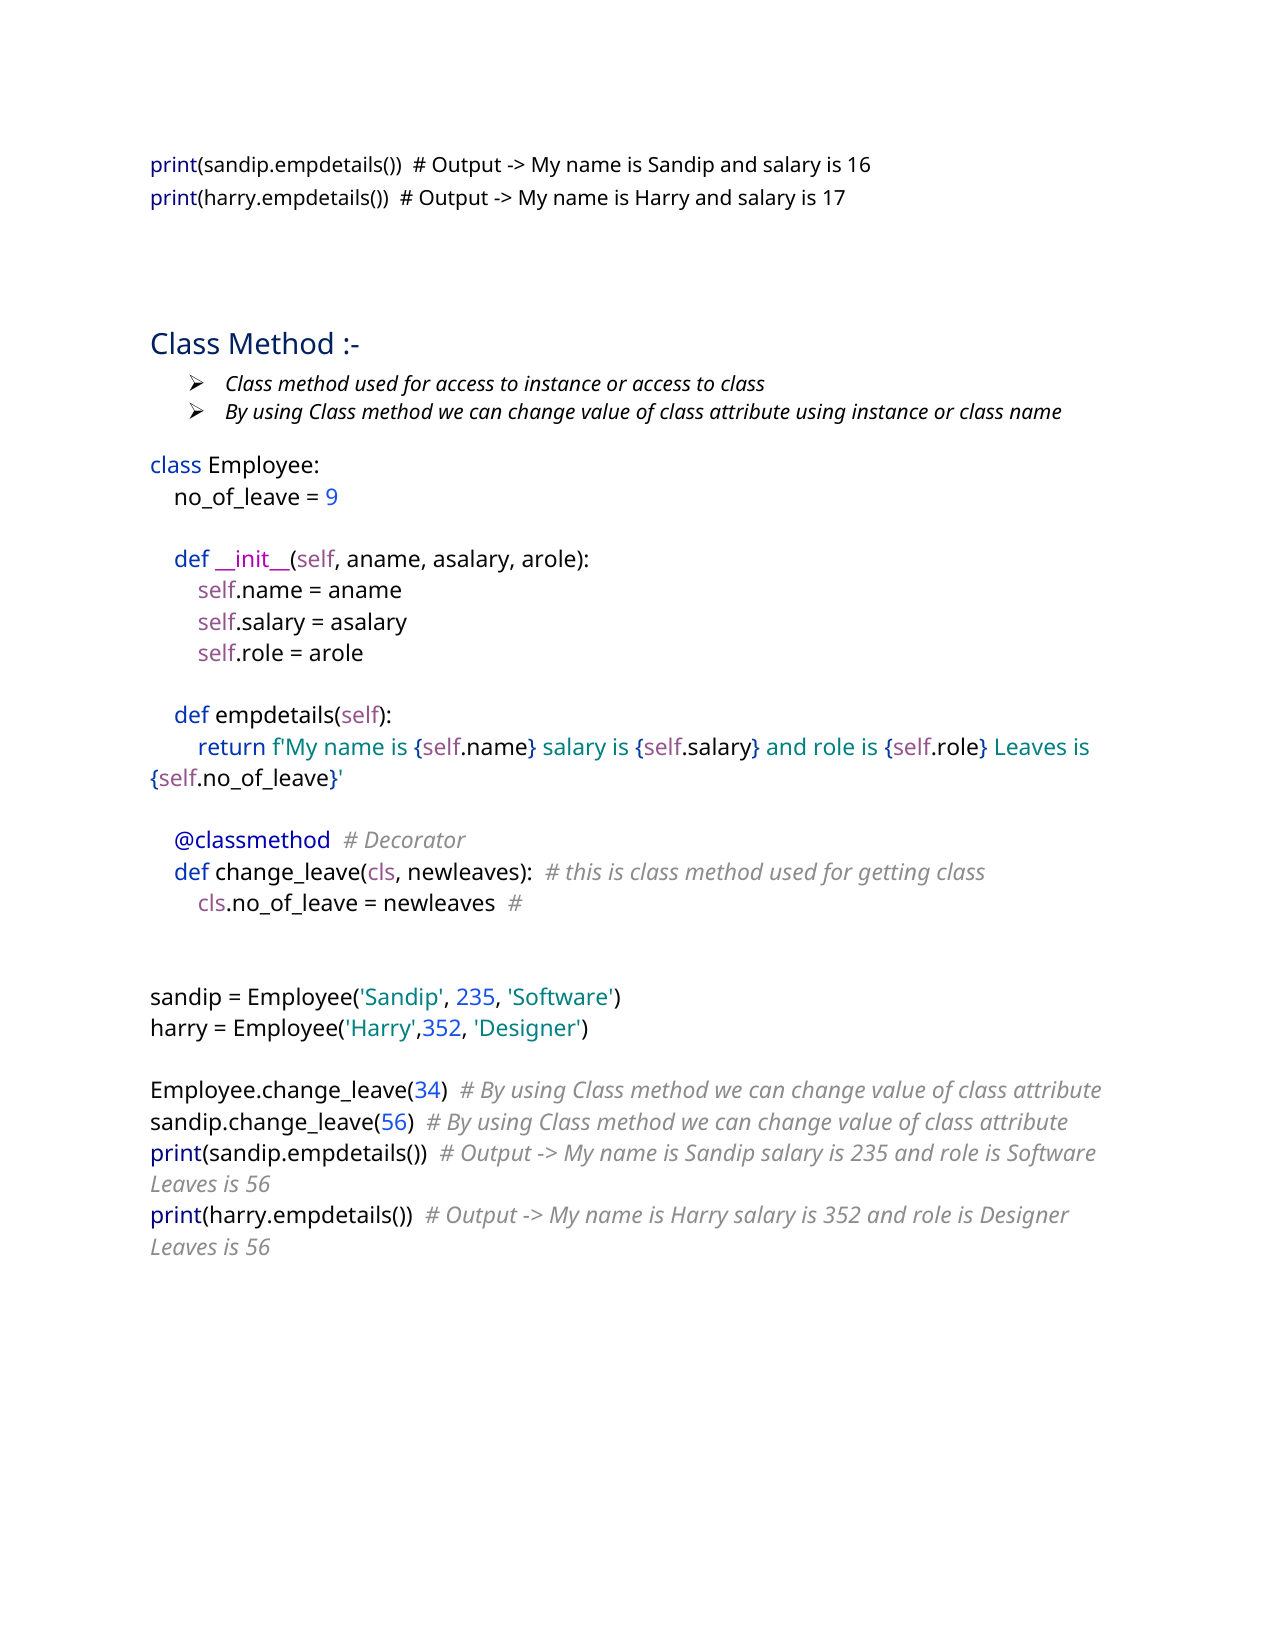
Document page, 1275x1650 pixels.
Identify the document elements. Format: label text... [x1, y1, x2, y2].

text Class Method :- [150, 323, 1125, 363]
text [150, 150, 1125, 211]
list By using Class method we can change value of class attribute using instance or class name [187, 397, 1125, 449]
text class Employee: no_of_leave = 9 def __init__(self, aname, asalary, arole): self.name = aname self.salary = asalary self.role = arole def empdetails(self): return f'My name is {self.name} salary is {self.salary} and role is {self.role} Leaves is {self.no_of_leave}' @classmethod # Decorator def change_leave(cls, newleaves): # this is class method used for getting class cls.no_of_leave = newleaves # sandip = Employee('Sandip', 235, 'Software') harry = Employee('Harry',352, 'Designer') Employee.change_leave(34) # By using Class method we can change value of class attribute sandip.change_leave(56) # By using Class method we can change value of class attribute print(sandip.empdetails()) # Output -> My name is Sandip salary is 235 and role is Software Leaves is 56 print(harry.empdetails()) # Output -> My name is Harry salary is 352 and role is Designer Leaves is 56 [150, 449, 1125, 1262]
list Class method used for access to instance or access to class [187, 369, 1125, 397]
